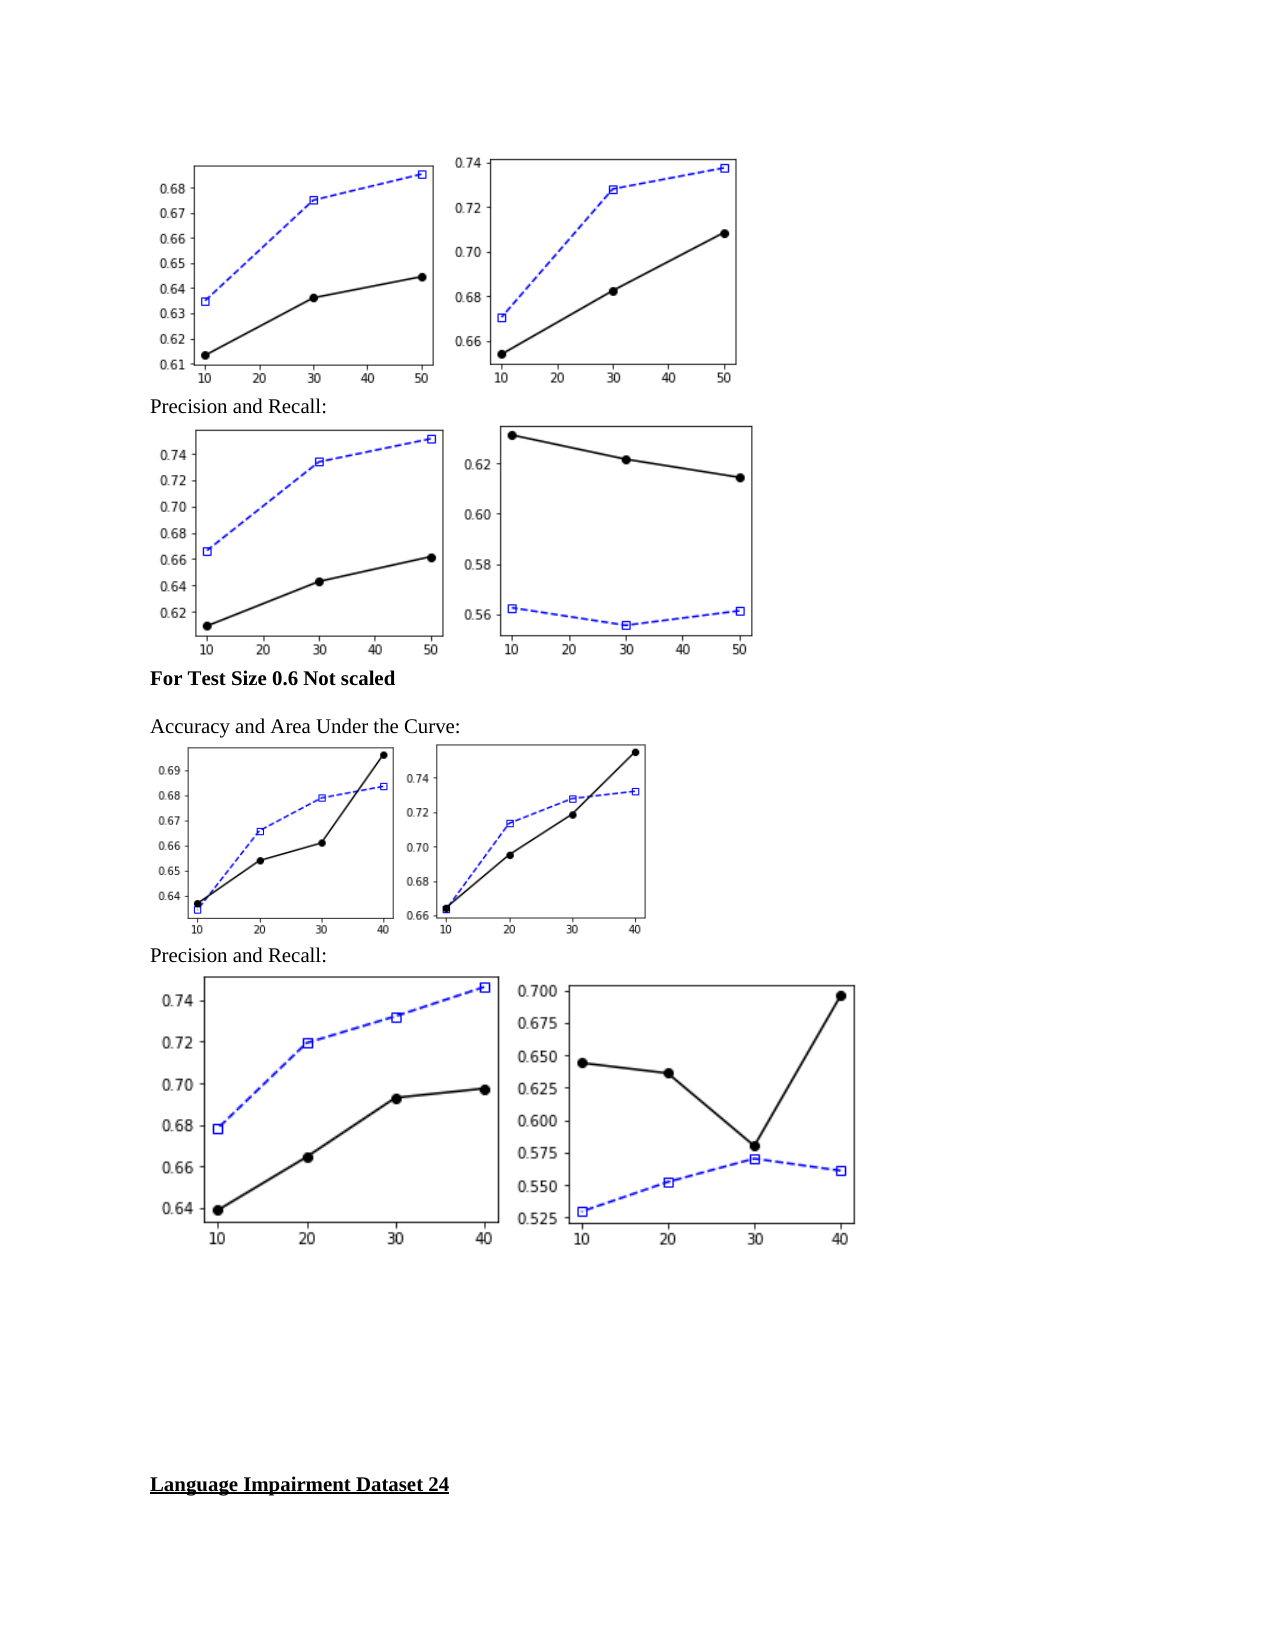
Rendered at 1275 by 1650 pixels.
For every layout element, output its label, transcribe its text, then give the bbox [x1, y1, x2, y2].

picture [150, 157, 440, 394]
text Language Impairment Dataset 24 [150, 1471, 1125, 1496]
picture [445, 150, 743, 394]
picture [150, 737, 651, 943]
picture [150, 967, 863, 1258]
text Precision and Recall: [150, 943, 1125, 967]
text Accuracy and Area Under the Curve: [150, 713, 1125, 738]
picture [150, 421, 450, 666]
text For Test Size 0.6 Not scaled [150, 665, 1125, 689]
text Precision and Recall: [150, 393, 1125, 418]
picture [454, 417, 759, 666]
